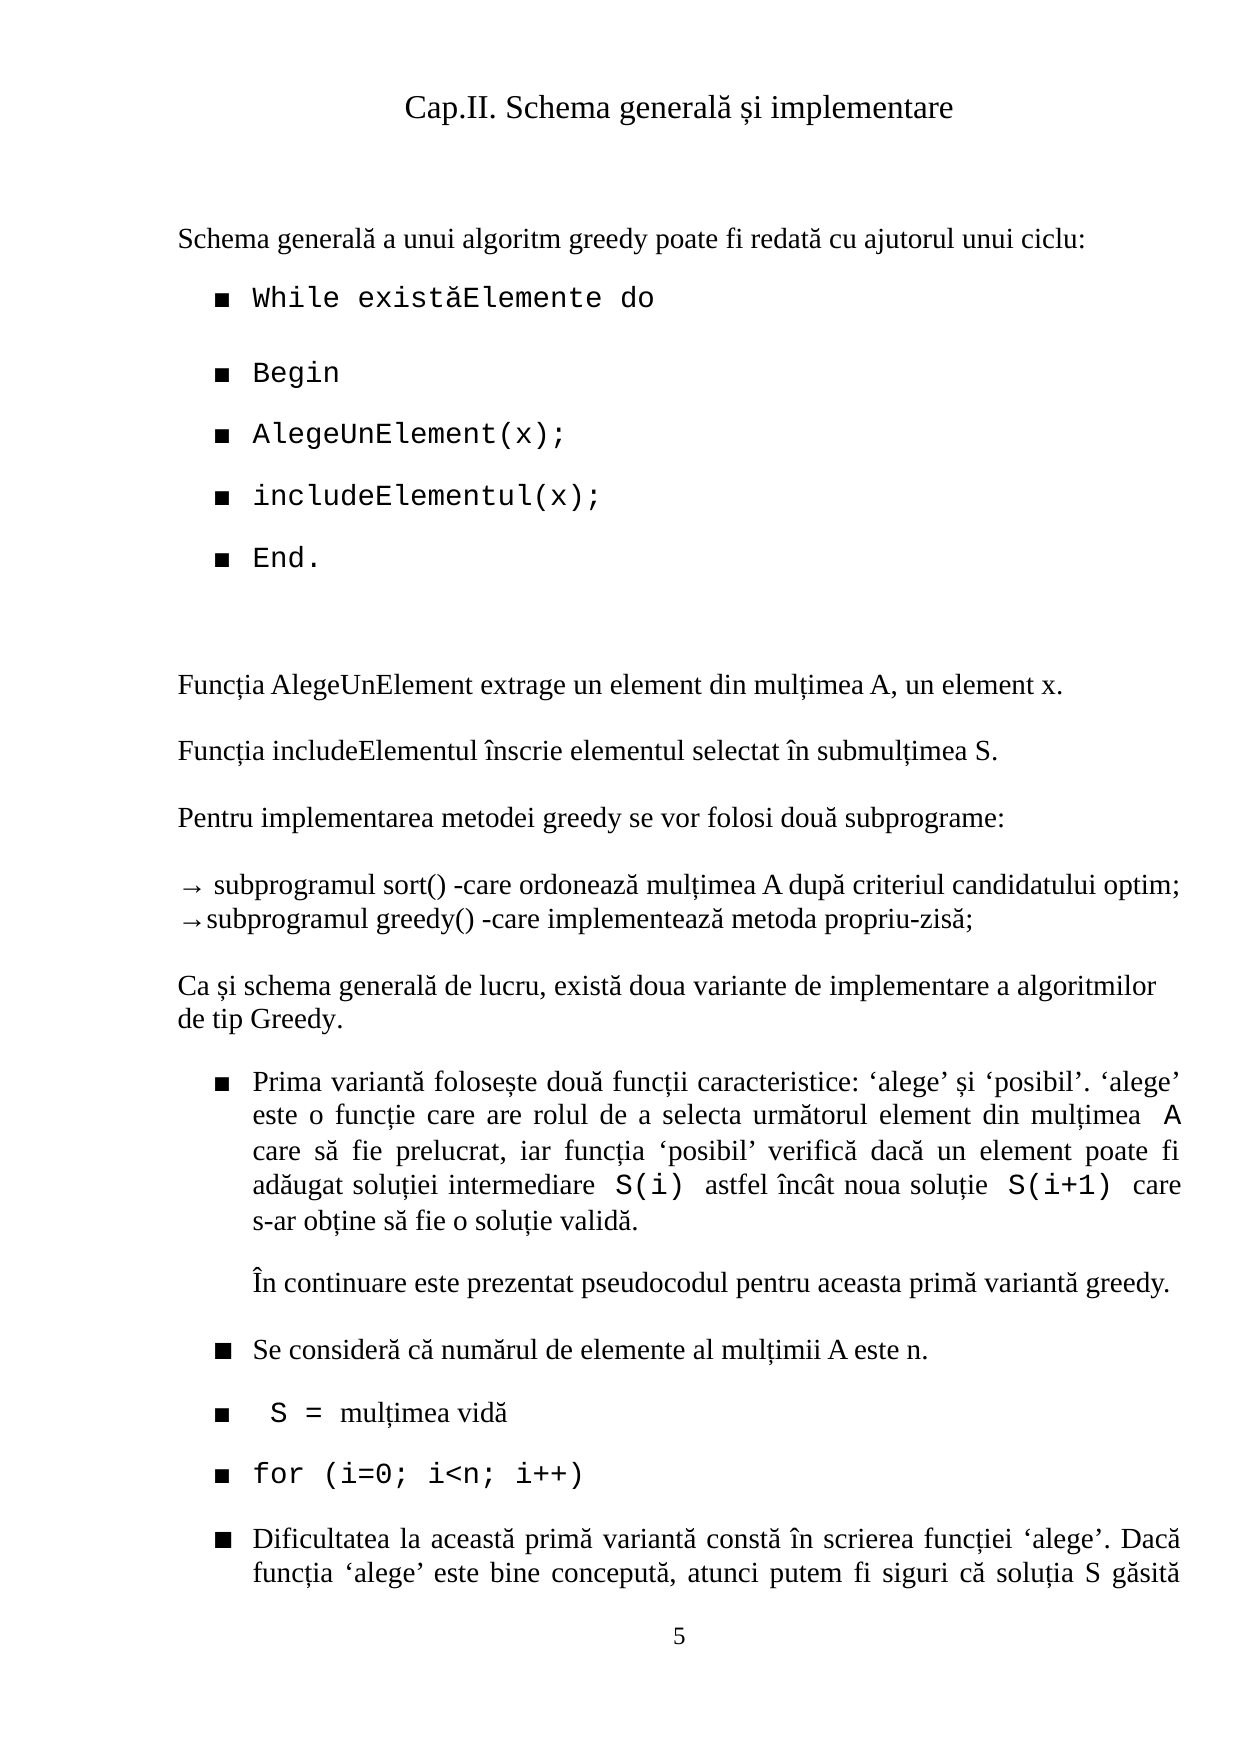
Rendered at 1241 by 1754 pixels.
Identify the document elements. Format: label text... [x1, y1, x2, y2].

list AlegeUnElement(x); [215, 420, 1181, 453]
text Funcția includeElementul înscrie elementul selectat în submulțimea S. [177, 700, 1181, 767]
text Ca și schema generală de lucru, există doua variante de implementare a algoritmilor de tip Greedy. [177, 968, 1181, 1035]
text →subprogramul greedy() -care implementează metoda propriu-zisă; [177, 901, 1181, 934]
text Cap.II. Schema generală și implementare [177, 88, 1181, 126]
list Se consideră că numărul de elemente al mulțimii A este n. [215, 1332, 1181, 1366]
list While existăElemente do [215, 284, 1181, 317]
list S = mulțimea vidă [215, 1395, 1181, 1431]
text În continuare este prezentat pseudocodul pentru aceasta primă variantă greedy. [252, 1265, 1181, 1299]
text Pentru implementarea metodei greedy se vor folosi două subprograme: [177, 800, 1181, 834]
text → subprogramul sort() -care ordonează mulțimea A după criteriul candidatului optim; [177, 867, 1181, 901]
list Prima variantă folosește două funcții caracteristice: ‘alege’ și ‘posibil’. ‘alege’ este o funcție care are rolul de a selecta următorul element din mulțimea A care să fie prelucrat, iar funcția ‘posibil’ verifică dacă un element poate fi adăugat soluției intermediare S(i) astfel încât noua soluție S(i+1) care s-ar obține să fie o soluție validă. [215, 1064, 1181, 1237]
list Begin [215, 358, 1181, 391]
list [215, 1521, 1181, 1589]
list End. [215, 543, 1181, 576]
text Schema generală a unui algoritm greedy poate fi redată cu ajutorul unui ciclu: [177, 221, 1181, 255]
list for (i=0; i<n; i++) [215, 1460, 1181, 1493]
text Funcția AlegeUnElement extrage un element din mulțimea A, un element x. [177, 634, 1181, 700]
list includeElementul(x); [215, 481, 1181, 514]
